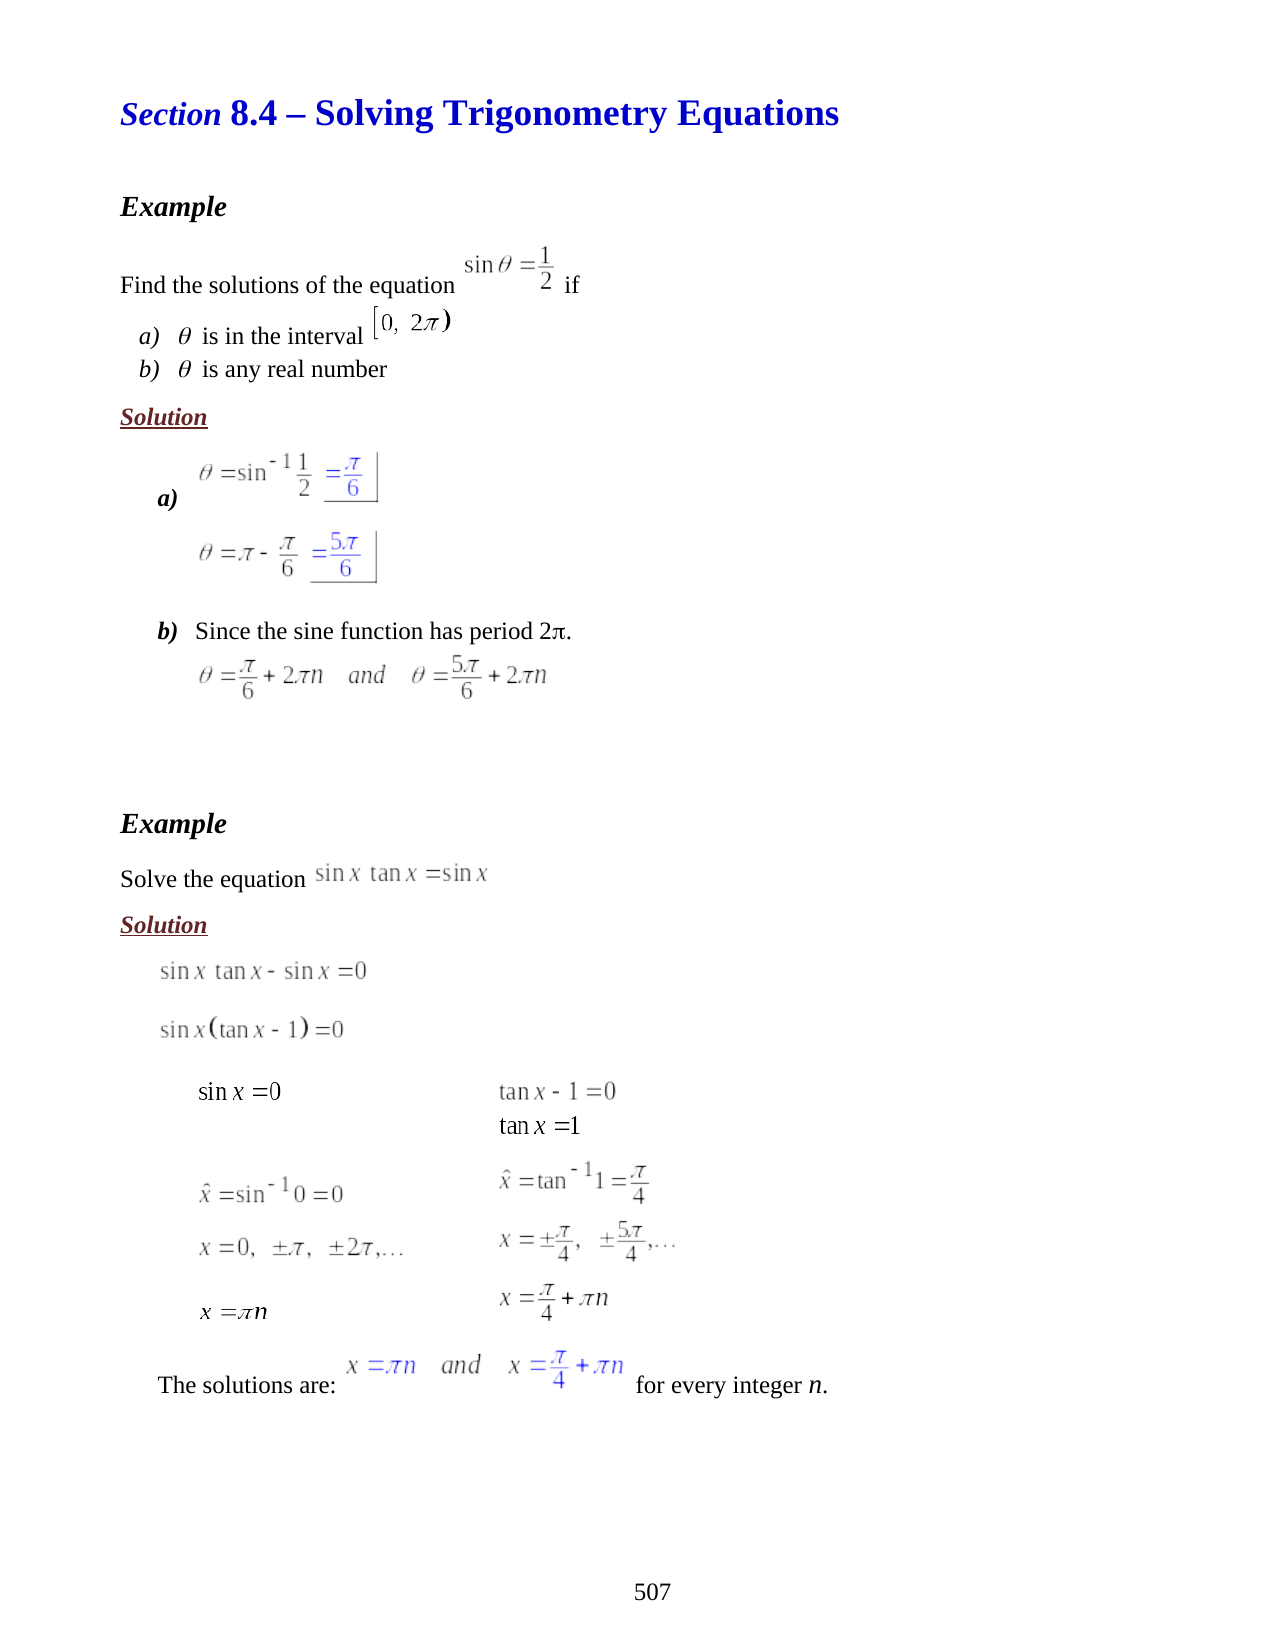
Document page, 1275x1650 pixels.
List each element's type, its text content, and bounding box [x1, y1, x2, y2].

list is any real number [139, 354, 1185, 383]
list is in the interval [139, 303, 1185, 350]
text Solution [120, 402, 1185, 431]
text Example [120, 806, 1185, 840]
text Section 8.4 – Solving Trigonometry Equations [120, 90, 1185, 133]
text Example [120, 189, 1185, 223]
list Since the sine function has period 2. [157, 616, 1185, 645]
text The solutions are: for every integer n. [157, 1339, 1185, 1399]
text Solution [120, 910, 1185, 938]
text Find the solutions of the equation if [120, 240, 1185, 299]
text Solve the equation [120, 857, 1185, 893]
